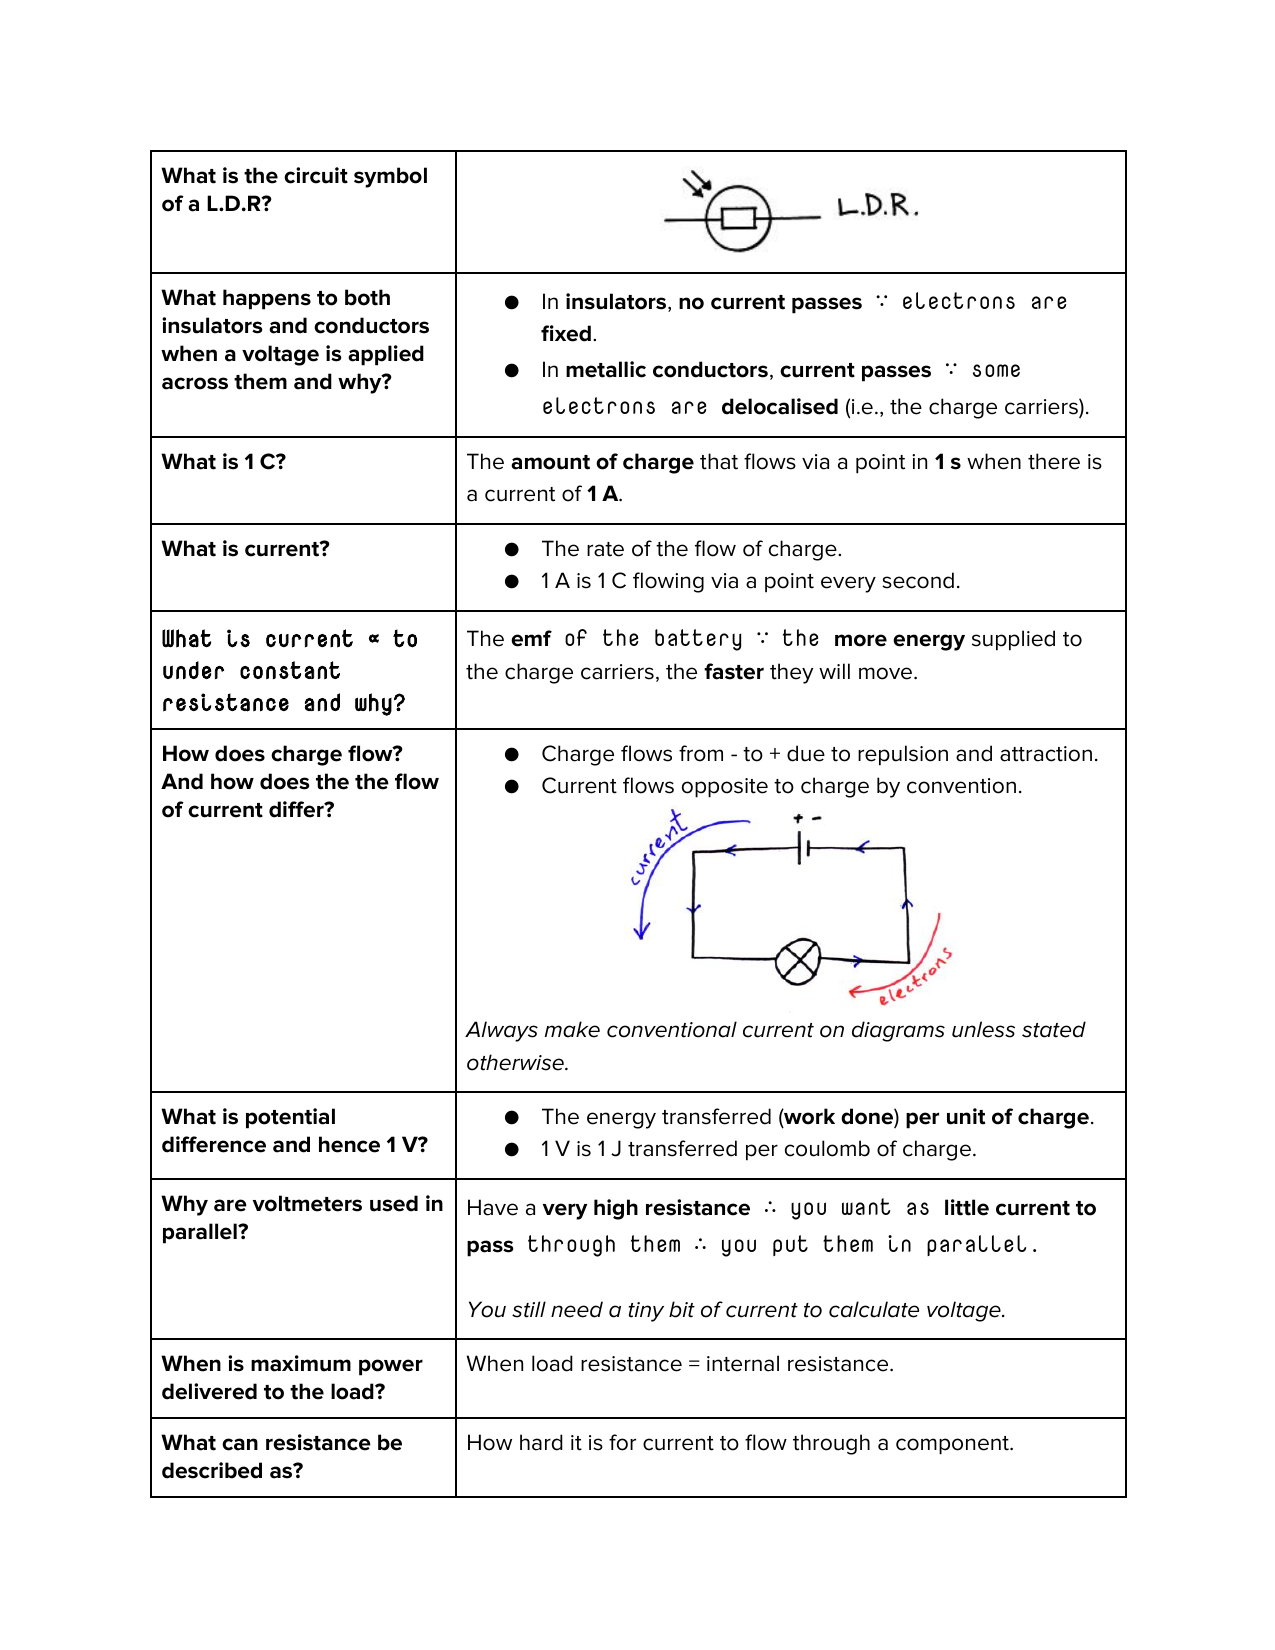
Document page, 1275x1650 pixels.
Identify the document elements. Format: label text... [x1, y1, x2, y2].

table_cell What is the circuit symbol of a L.D.R? [152, 152, 455, 272]
table_cell Have a very high resistance ∴ you want as little current to pass through them ∴ you put them in parallel. You still need a tiny bit of current to calculate voltage. [457, 1180, 1125, 1338]
table_cell What is current ∝ to under constant resistance and why? [152, 612, 455, 728]
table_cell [457, 1419, 1125, 1496]
table_cell When is maximum power delivered to the load? [152, 1340, 455, 1417]
table_cell In insulators, no current passes ∵ electrons are fixed. In metallic conductors, current passes ∵ some electrons are delocalised (i.e., the charge carriers). [457, 274, 1125, 436]
table_cell What is 1 C? [152, 438, 455, 523]
table_cell Charge flows from - to + due to repulsion and attraction. Current flows opposite to charge by convention. Always make conventional current on diagrams unless stated otherwise. [457, 730, 1125, 1091]
table_cell The energy transferred (work done) per unit of charge. 1 V is 1 J transferred per coulomb of charge. [457, 1093, 1125, 1178]
table_cell When load resistance = internal resistance. [457, 1340, 1125, 1417]
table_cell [152, 1419, 455, 1496]
table_cell Why are voltmeters used in parallel? [152, 1180, 455, 1338]
table_cell The emf of the battery ∵ the more energy supplied to the charge carriers, the faster they will move. [457, 612, 1125, 728]
table_cell What happens to both insulators and conductors when a voltage is applied across them and why? [152, 274, 455, 436]
table_cell The rate of the flow of charge. 1 A is 1 C flowing via a point every second. [457, 525, 1125, 609]
table_cell The amount of charge that flows via a point in 1 s when there is a current of 1 A. [457, 438, 1125, 523]
picture [651, 162, 930, 258]
table_cell What is current? [152, 525, 455, 609]
picture [623, 805, 959, 1013]
table_cell How does charge flow? And how does the the flow of current differ? [152, 730, 455, 1091]
table_cell What is potential difference and hence 1 V? [152, 1093, 455, 1178]
table_cell [457, 152, 1125, 272]
